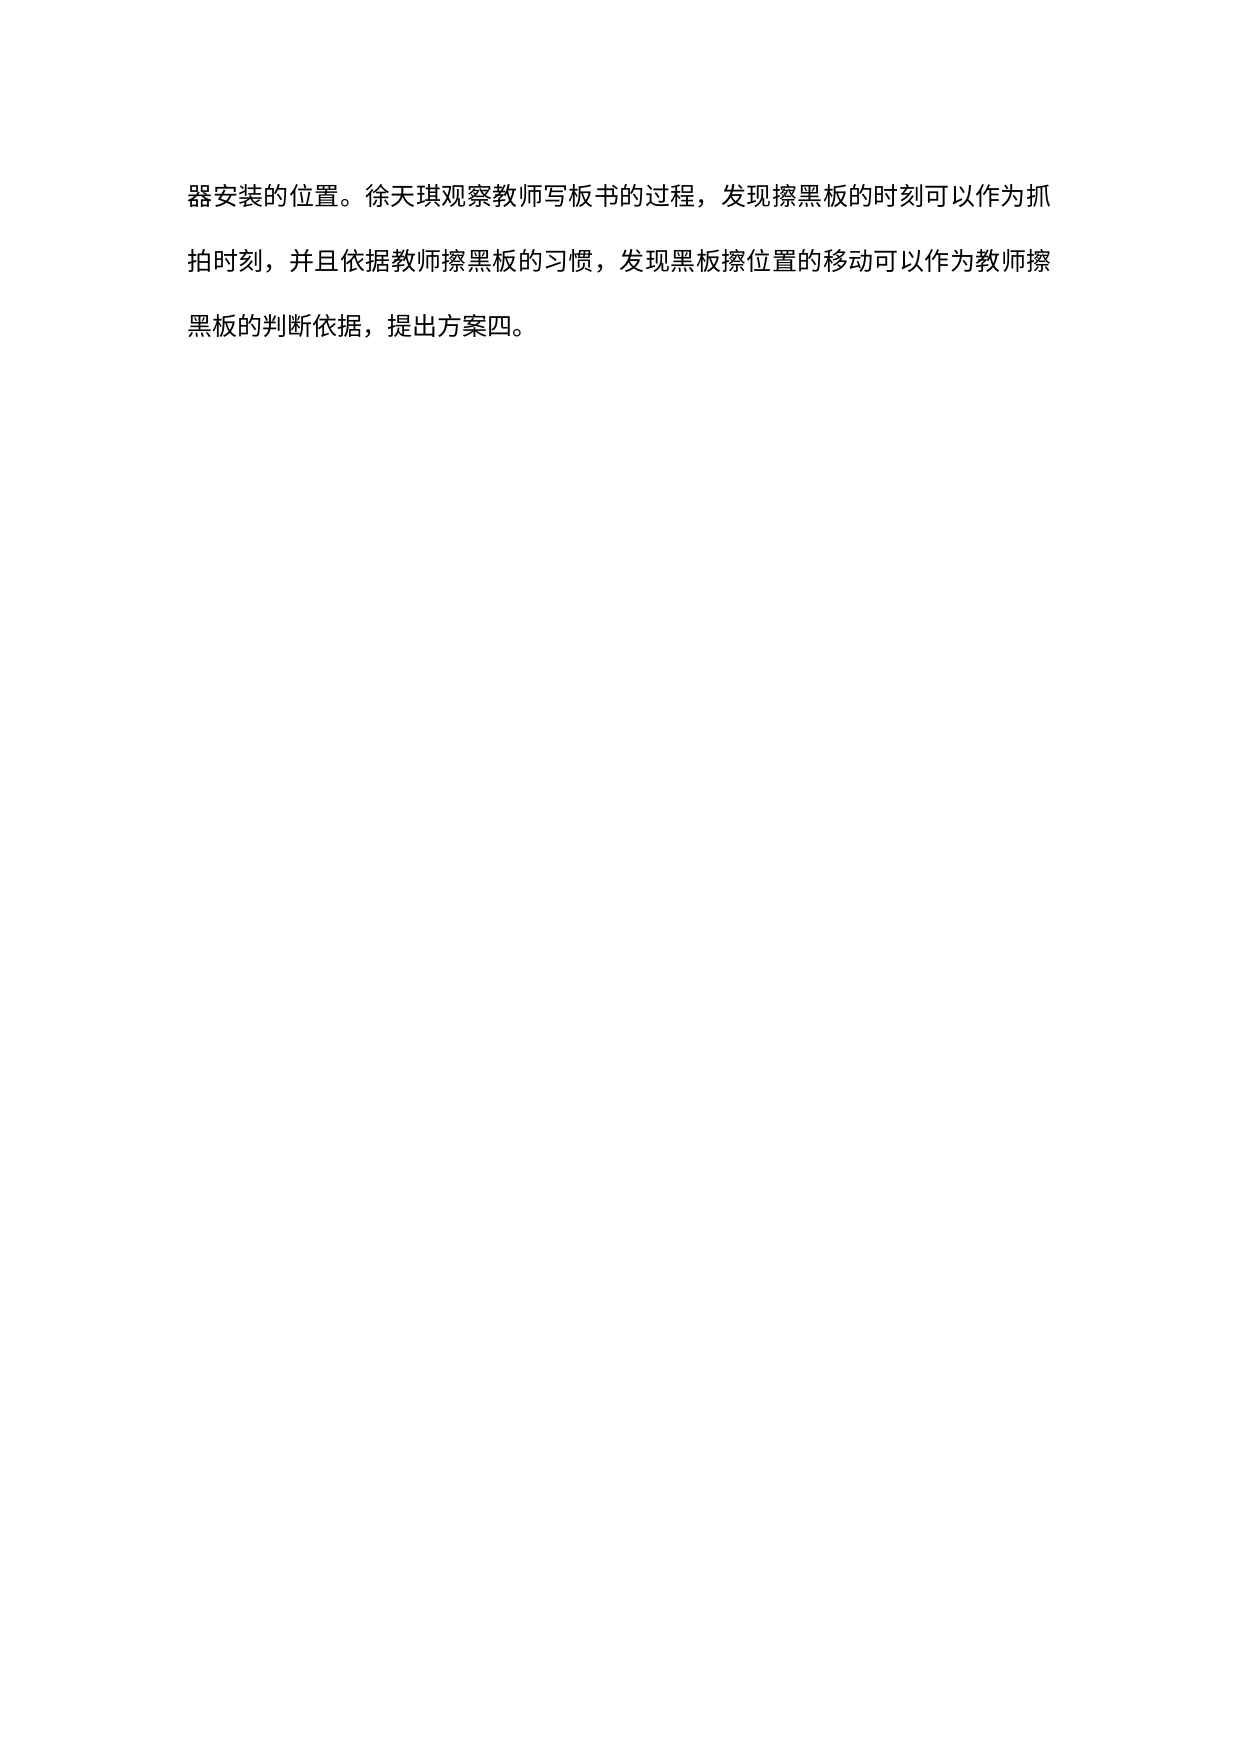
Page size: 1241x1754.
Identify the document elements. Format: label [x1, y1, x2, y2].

text [187, 162, 1053, 357]
